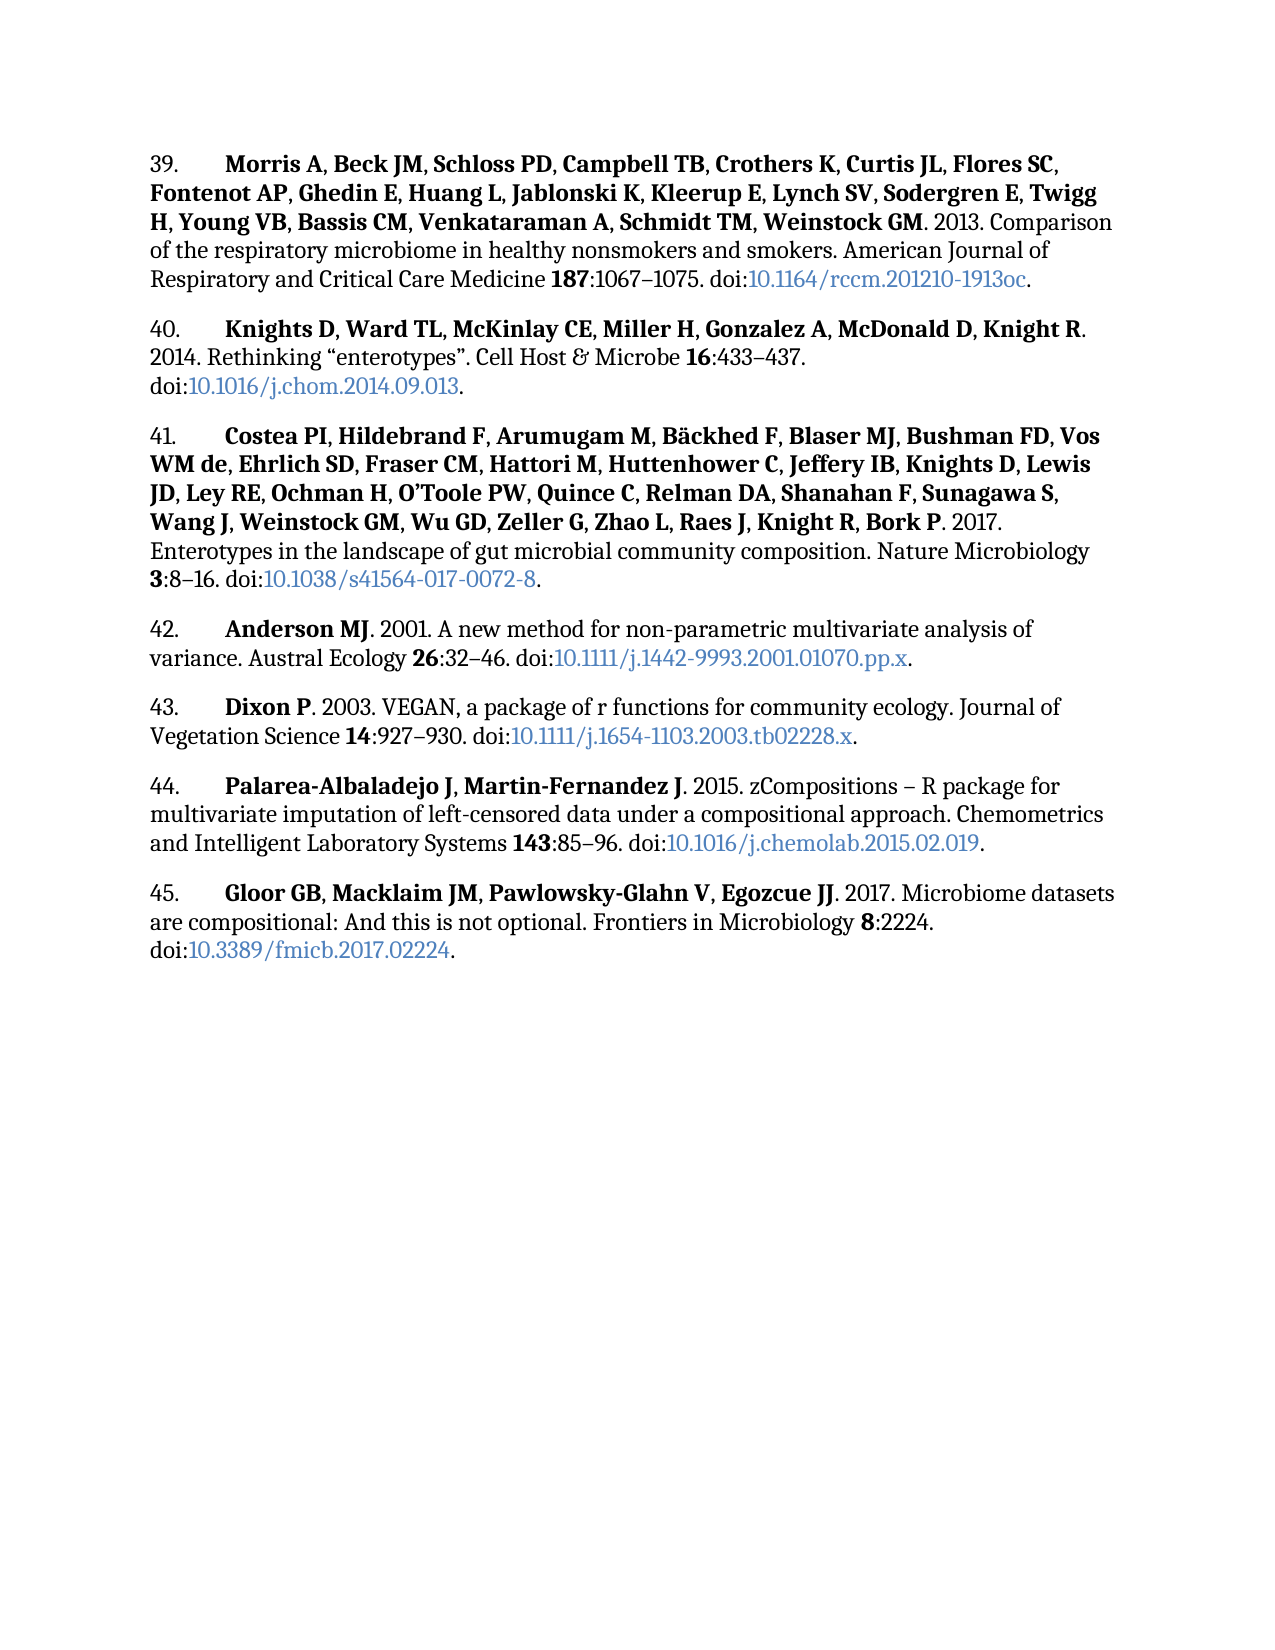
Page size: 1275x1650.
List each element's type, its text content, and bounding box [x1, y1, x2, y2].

text 43. Dixon P. 2003. VEGAN, a package of r functions for community ecology. Journal of Vegetation Science 14:927–930. doi:10.1111/j.1654-1103.2003.tb02228.x. [150, 693, 1125, 751]
text 45. Gloor GB, Macklaim JM, Pawlowsky-Glahn V, Egozcue JJ. 2017. Microbiome datasets are compositional: And this is not optional. Frontiers in Microbiology 8:2224. doi:10.3389/fmicb.2017.02224. [150, 879, 1125, 965]
text 41. Costea PI, Hildebrand F, Arumugam M, Bäckhed F, Blaser MJ, Bushman FD, Vos WM de, Ehrlich SD, Fraser CM, Hattori M, Huttenhower C, Jeffery IB, Knights D, Lewis JD, Ley RE, Ochman H, O’Toole PW, Quince C, Relman DA, Shanahan F, Sunagawa S, Wang J, Weinstock GM, Wu GD, Zeller G, Zhao L, Raes J, Knight R, Bork P. 2017. Enterotypes in the landscape of gut microbial community composition. Nature Microbiology 3:8–16. doi:10.1038/s41564-017-0072-8. [150, 422, 1125, 594]
text 44. Palarea-Albaladejo J, Martin-Fernandez J. 2015. zCompositions – R package for multivariate imputation of left-censored data under a compositional approach. Chemometrics and Intelligent Laboratory Systems 143:85–96. doi:10.1016/j.chemolab.2015.02.019. [150, 772, 1125, 858]
text 39. Morris A, Beck JM, Schloss PD, Campbell TB, Crothers K, Curtis JL, Flores SC, Fontenot AP, Ghedin E, Huang L, Jablonski K, Kleerup E, Lynch SV, Sodergren E, Twigg H, Young VB, Bassis CM, Venkataraman A, Schmidt TM, Weinstock GM. 2013. Comparison of the respiratory microbiome in healthy nonsmokers and smokers. American Journal of Respiratory and Critical Care Medicine 187:1067–1075. doi:10.1164/rccm.201210-1913oc. [150, 150, 1125, 294]
text 40. Knights D, Ward TL, McKinlay CE, Miller H, Gonzalez A, McDonald D, Knight R. 2014. Rethinking “enterotypes”. Cell Host & Microbe 16:433–437. doi:10.1016/j.chom.2014.09.013. [150, 314, 1125, 401]
text 42. Anderson MJ. 2001. A new method for non-parametric multivariate analysis of variance. Austral Ecology 26:32–46. doi:10.1111/j.1442-9993.2001.01070.pp.x. [150, 615, 1125, 672]
